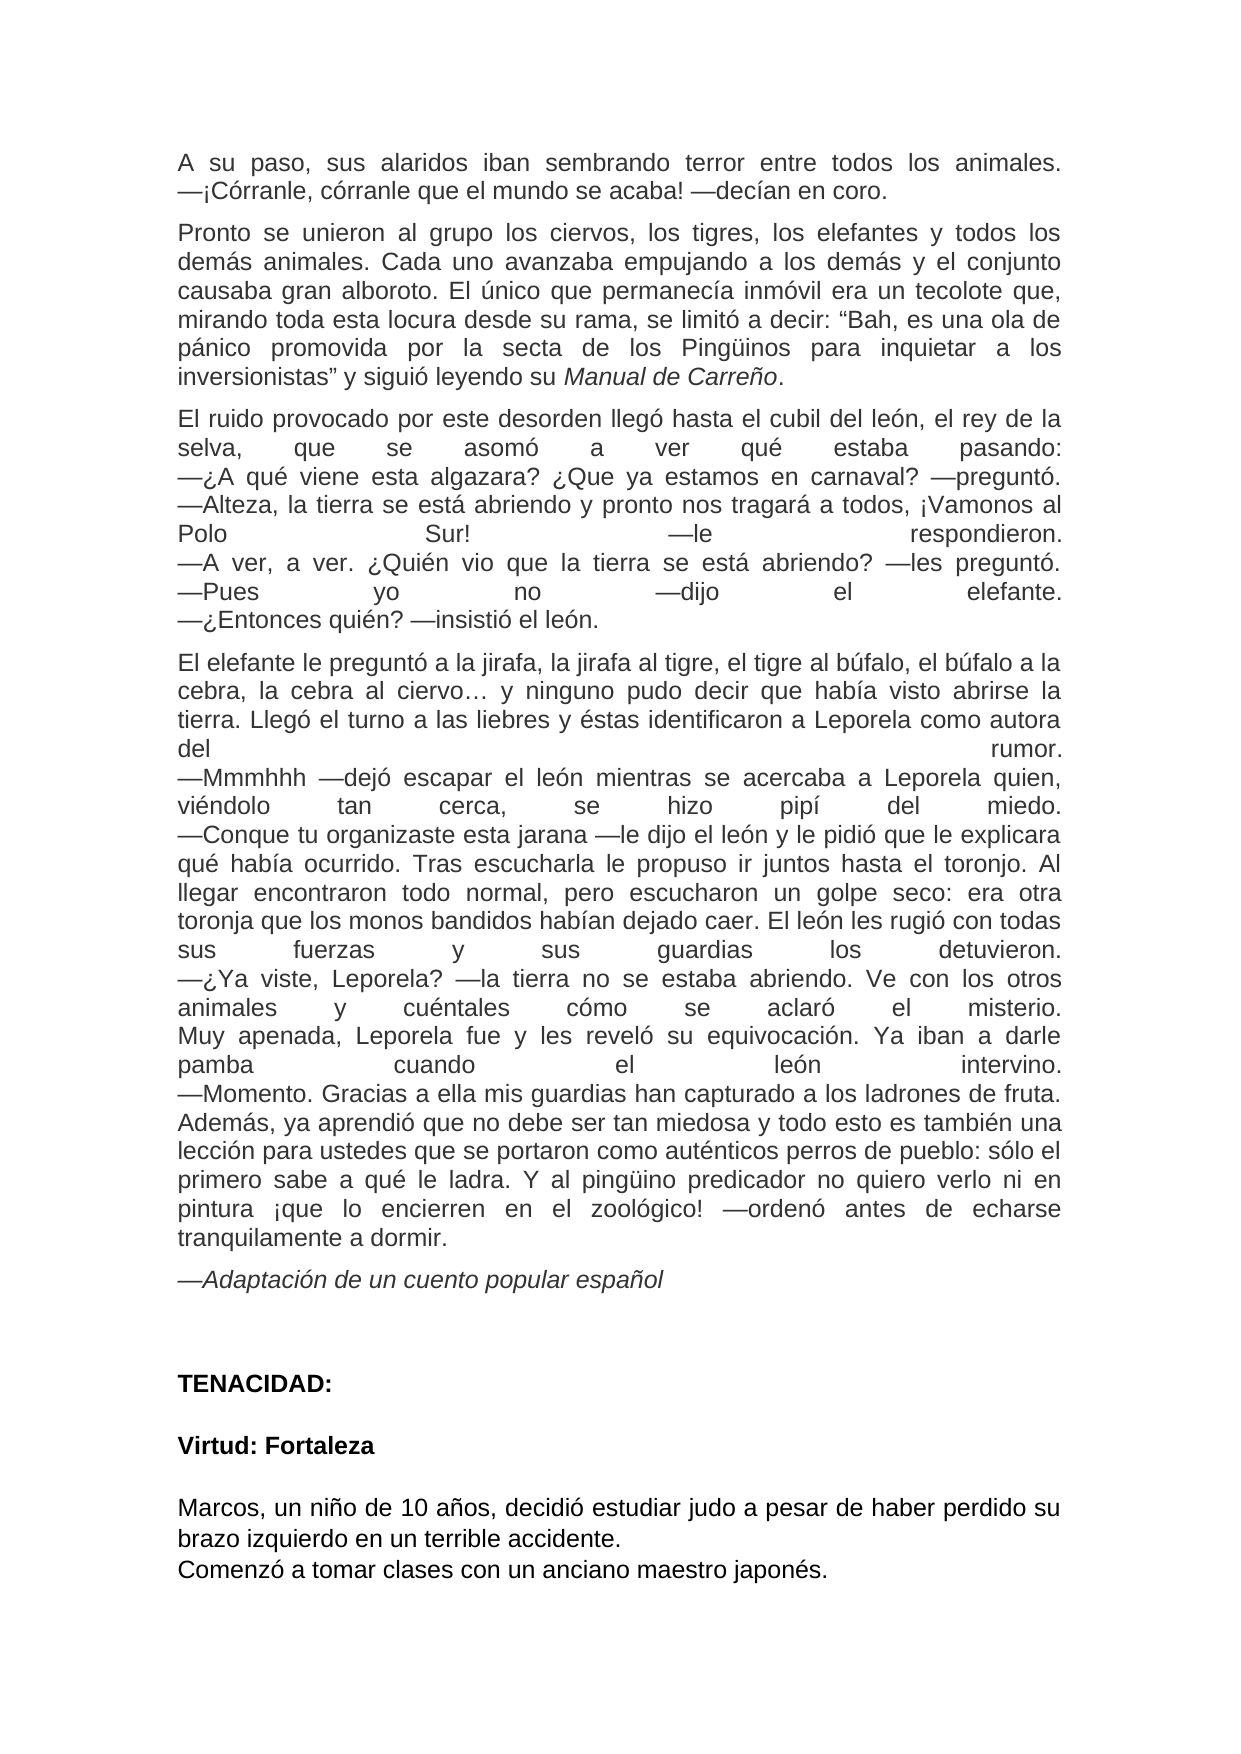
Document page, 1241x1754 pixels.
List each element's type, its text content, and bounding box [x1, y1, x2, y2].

text El elefante le preguntó a la jirafa, la jirafa al tigre, el tigre al búfalo, el búfalo a la cebra, la cebra al ciervo… y ninguno pudo decir que había visto abrirse la tierra. Llegó el turno a las liebres y éstas identificaron a Leporela como autora del rumor. —Mmmhhh —dejó escapar el león mientras se acercaba a Leporela quien, viéndolo tan cerca, se hizo pipí del miedo. —Conque tu organizaste esta jarana —le dijo el león y le pidió que le explicara qué había ocurrido. Tras escucharla le propuso ir juntos hasta el toronjo. Al llegar encontraron todo normal, pero escucharon un golpe seco: era otra toronja que los monos bandidos habían dejado caer. El león les rugió con todas sus fuerzas y sus guardias los detuvieron. —¿Ya viste, Leporela? —la tierra no se estaba abriendo. Ve con los otros animales y cuéntales cómo se aclaró el misterio. Muy apenada, Leporela fue y les reveló su equivocación. Ya iban a darle pamba cuando el león intervino. —Momento. Gracias a ella mis guardias han capturado a los ladrones de fruta. Además, ya aprendió que no debe ser tan miedosa y todo esto es también una lección para ustedes que se portaron como auténticos perros de pueblo: sólo el primero sabe a qué le ladra. Y al pingüino predicador no quiero verlo ni en pintura ¡que lo encierren en el zoológico! —ordenó antes de echarse tranquilamente a dormir. [177, 648, 1063, 1251]
list Marcos, un niño de 10 años, decidió estudiar judo a pesar de haber perdido su brazo izquierdo en un terrible accidente. [177, 1493, 1063, 1553]
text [177, 148, 1063, 205]
list Comenzó a tomar clases con un anciano maestro japonés. [177, 1555, 1063, 1584]
text Pronto se unieron al grupo los ciervos, los tigres, los elefantes y todos los demás animales. Cada uno avanzaba empujando a los demás y el conjunto causaba gran alboroto. El único que permanecía inmóvil era un tecolote que, mirando toda esta locura desde su rama, se limitó a decir: “Bah, es una ola de pánico promovida por la secta de los Pingüinos para inquietar a los inversionistas” y siguió leyendo su Manual de Carreño. [177, 218, 1063, 391]
text —Adaptación de un cuento popular español [177, 1265, 1063, 1293]
list TENACIDAD: [177, 1369, 1063, 1398]
text El ruido provocado por este desorden llegó hasta el cubil del león, el rey de la selva, que se asomó a ver qué estaba pasando: —¿A qué viene esta algazara? ¿Que ya estamos en carnaval? —preguntó. —Alteza, la tierra se está abriendo y pronto nos tragará a todos, ¡Vamonos al Polo Sur! —le respondieron. —A ver, a ver. ¿Quién vio que la tierra se está abriendo? —les preguntó. —Pues yo no —dijo el elefante. —¿Entonces quién? —insistió el león. [177, 404, 1063, 634]
list Virtud: Fortaleza [177, 1431, 1063, 1460]
